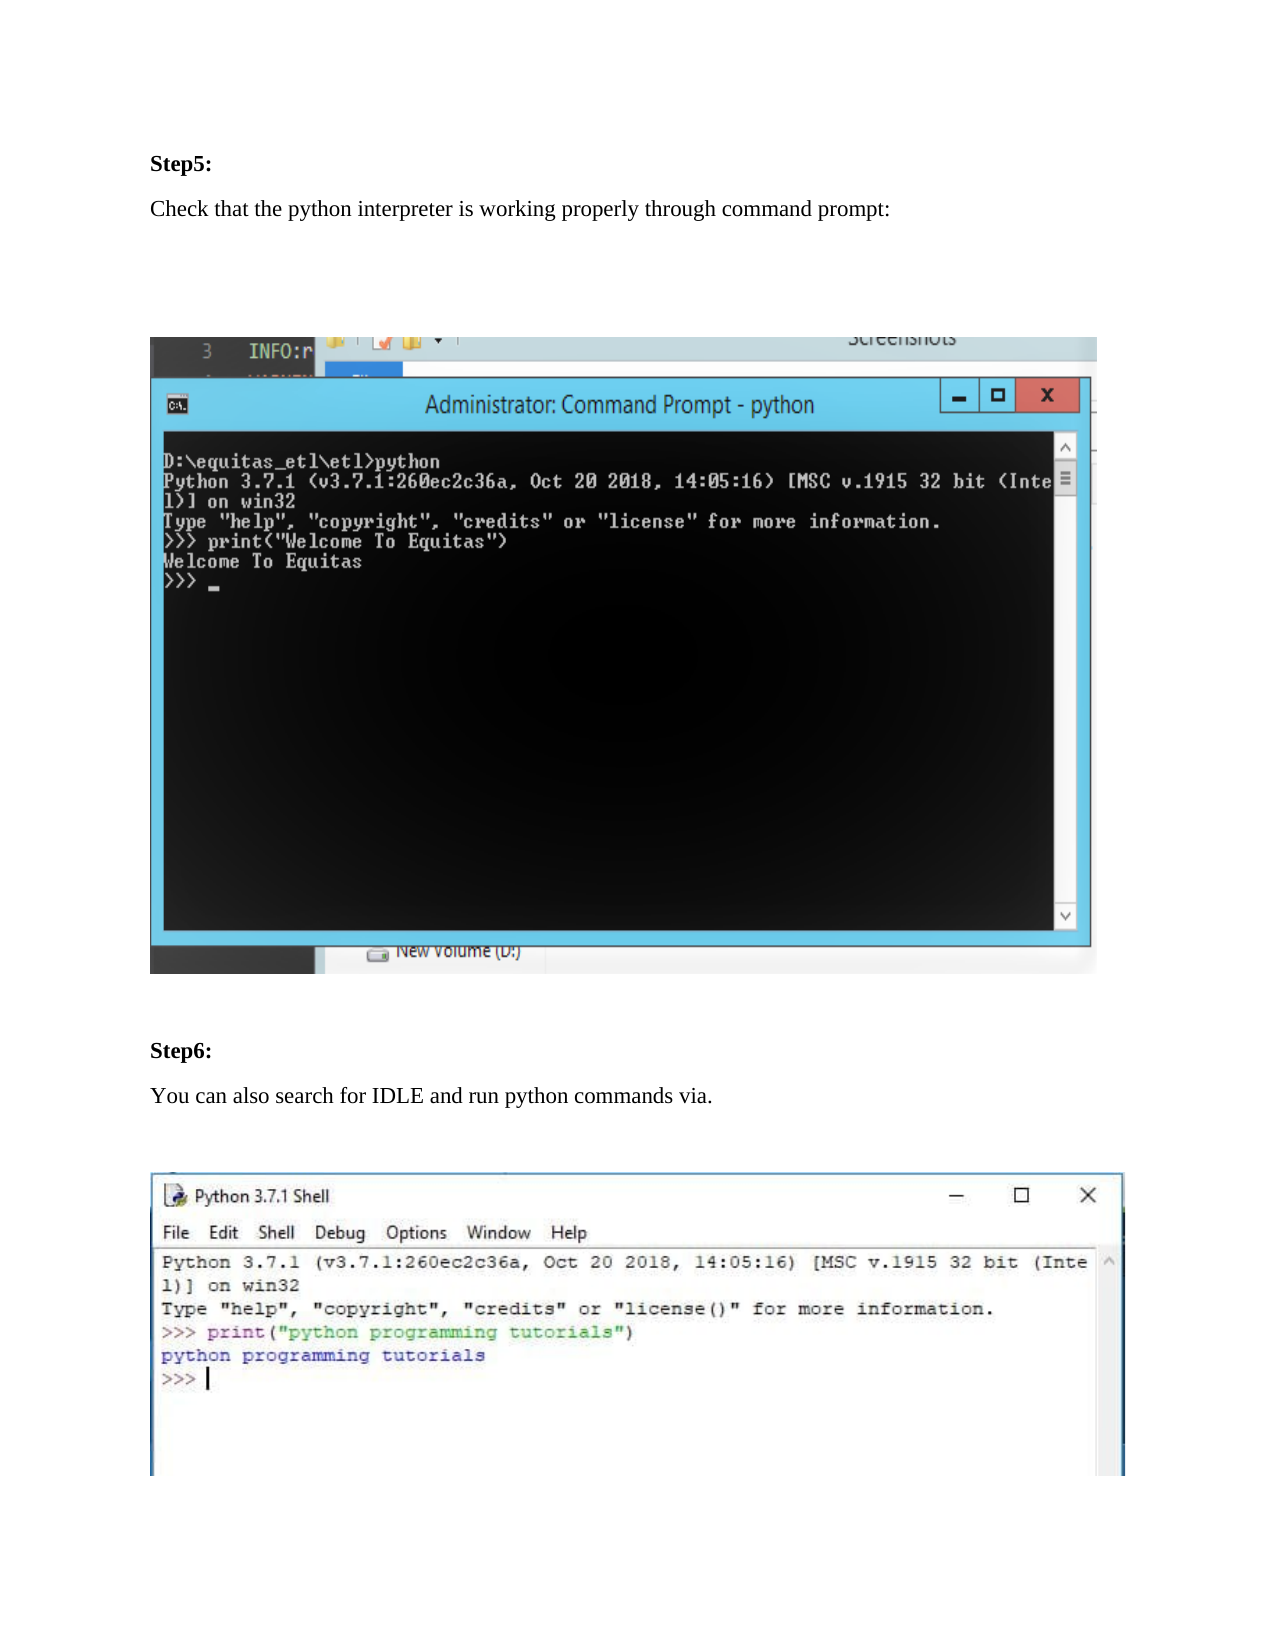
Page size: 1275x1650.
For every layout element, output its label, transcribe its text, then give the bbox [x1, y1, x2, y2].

text You can also search for IDLE and run python commands via. [150, 1083, 1125, 1109]
picture [150, 337, 1097, 974]
text Step5: [150, 150, 1125, 176]
text Step6: [150, 1037, 1125, 1064]
text Check that the python interpreter is working properly through command prompt: [150, 195, 1125, 221]
picture [150, 1172, 1125, 1476]
